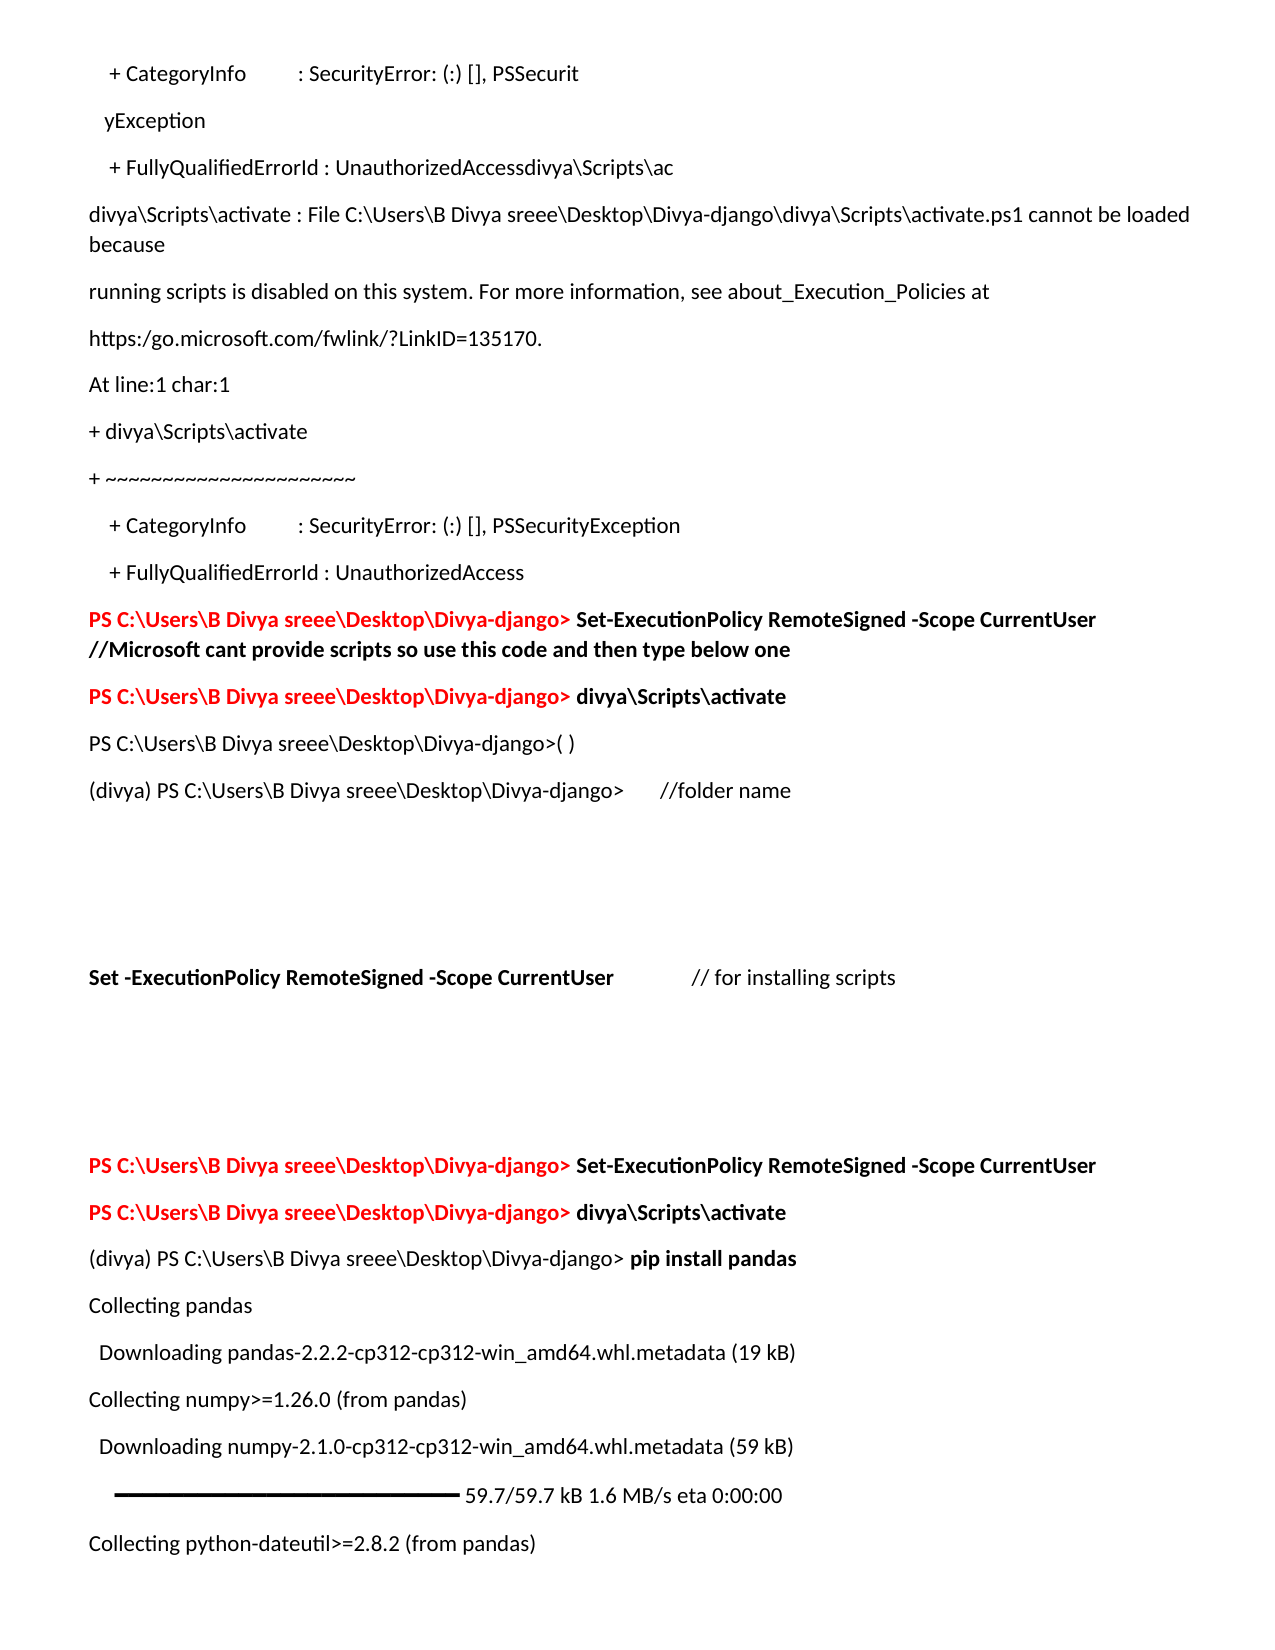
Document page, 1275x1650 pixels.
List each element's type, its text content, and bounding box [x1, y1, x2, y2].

text Collecting python-dateutil>=2.8.2 (from pandas) [89, 1529, 1216, 1557]
text PS C:\Users\B Divya sreee\Desktop\Divya-django> Set-ExecutionPolicy RemoteSigned -Scope CurrentUser //Microsoft cant provide scripts so use this code and then type below one [89, 605, 1216, 663]
text PS C:\Users\B Divya sreee\Desktop\Divya-django> divya\Scripts\activate [89, 682, 1216, 710]
text + divya\Scripts\activate [89, 417, 1216, 445]
text PS C:\Users\B Divya sreee\Desktop\Divya-django> Set-ExecutionPolicy RemoteSigned -Scope CurrentUser [89, 1151, 1216, 1179]
text Set -ExecutionPolicy RemoteSigned -Scope CurrentUser // for installing scripts [89, 963, 1216, 991]
text Downloading pandas-2.2.2-cp312-cp312-win_amd64.whl.metadata (19 kB) [89, 1338, 1216, 1366]
text + CategoryInfo : SecurityError: (:) [], PSSecurityException [89, 511, 1216, 539]
text PS C:\Users\B Divya sreee\Desktop\Divya-django> divya\Scripts\activate [89, 1198, 1216, 1226]
text + FullyQualifiedErrorId : UnauthorizedAccessdivya\Scripts\ac [89, 153, 1216, 181]
text PS C:\Users\B Divya sreee\Desktop\Divya-django>( ) [89, 729, 1216, 757]
text divya\Scripts\activate : File C:\Users\B Divya sreee\Desktop\Divya-django\divya\Scripts\activate.ps1 cannot be loaded because [89, 200, 1216, 258]
text At line:1 char:1 [89, 371, 1216, 398]
text ━━━━━━━━━━━━━━━━━━━━━━━━━ 59.7/59.7 kB 1.6 MB/s eta 0:00:00 [89, 1479, 1216, 1510]
text (divya) PS C:\Users\B Divya sreee\Desktop\Divya-django> //folder name [89, 776, 1216, 804]
text + CategoryInfo : SecurityError: (:) [], PSSecurit [89, 59, 1216, 87]
text (divya) PS C:\Users\B Divya sreee\Desktop\Divya-django> pip install pandas [89, 1244, 1216, 1272]
text Downloading numpy-2.1.0-cp312-cp312-win_amd64.whl.metadata (59 kB) [89, 1432, 1216, 1460]
text + ~~~~~~~~~~~~~~~~~~~~~~ [89, 464, 1216, 492]
text Collecting pandas [89, 1291, 1216, 1319]
text running scripts is disabled on this system. For more information, see about_Execution_Policies at [89, 277, 1216, 305]
text https:/go.microsoft.com/fwlink/?LinkID=135170. [89, 324, 1216, 352]
text Collecting numpy>=1.26.0 (from pandas) [89, 1385, 1216, 1413]
text + FullyQualifiedErrorId : UnauthorizedAccess [89, 558, 1216, 586]
text yException [89, 106, 1216, 134]
